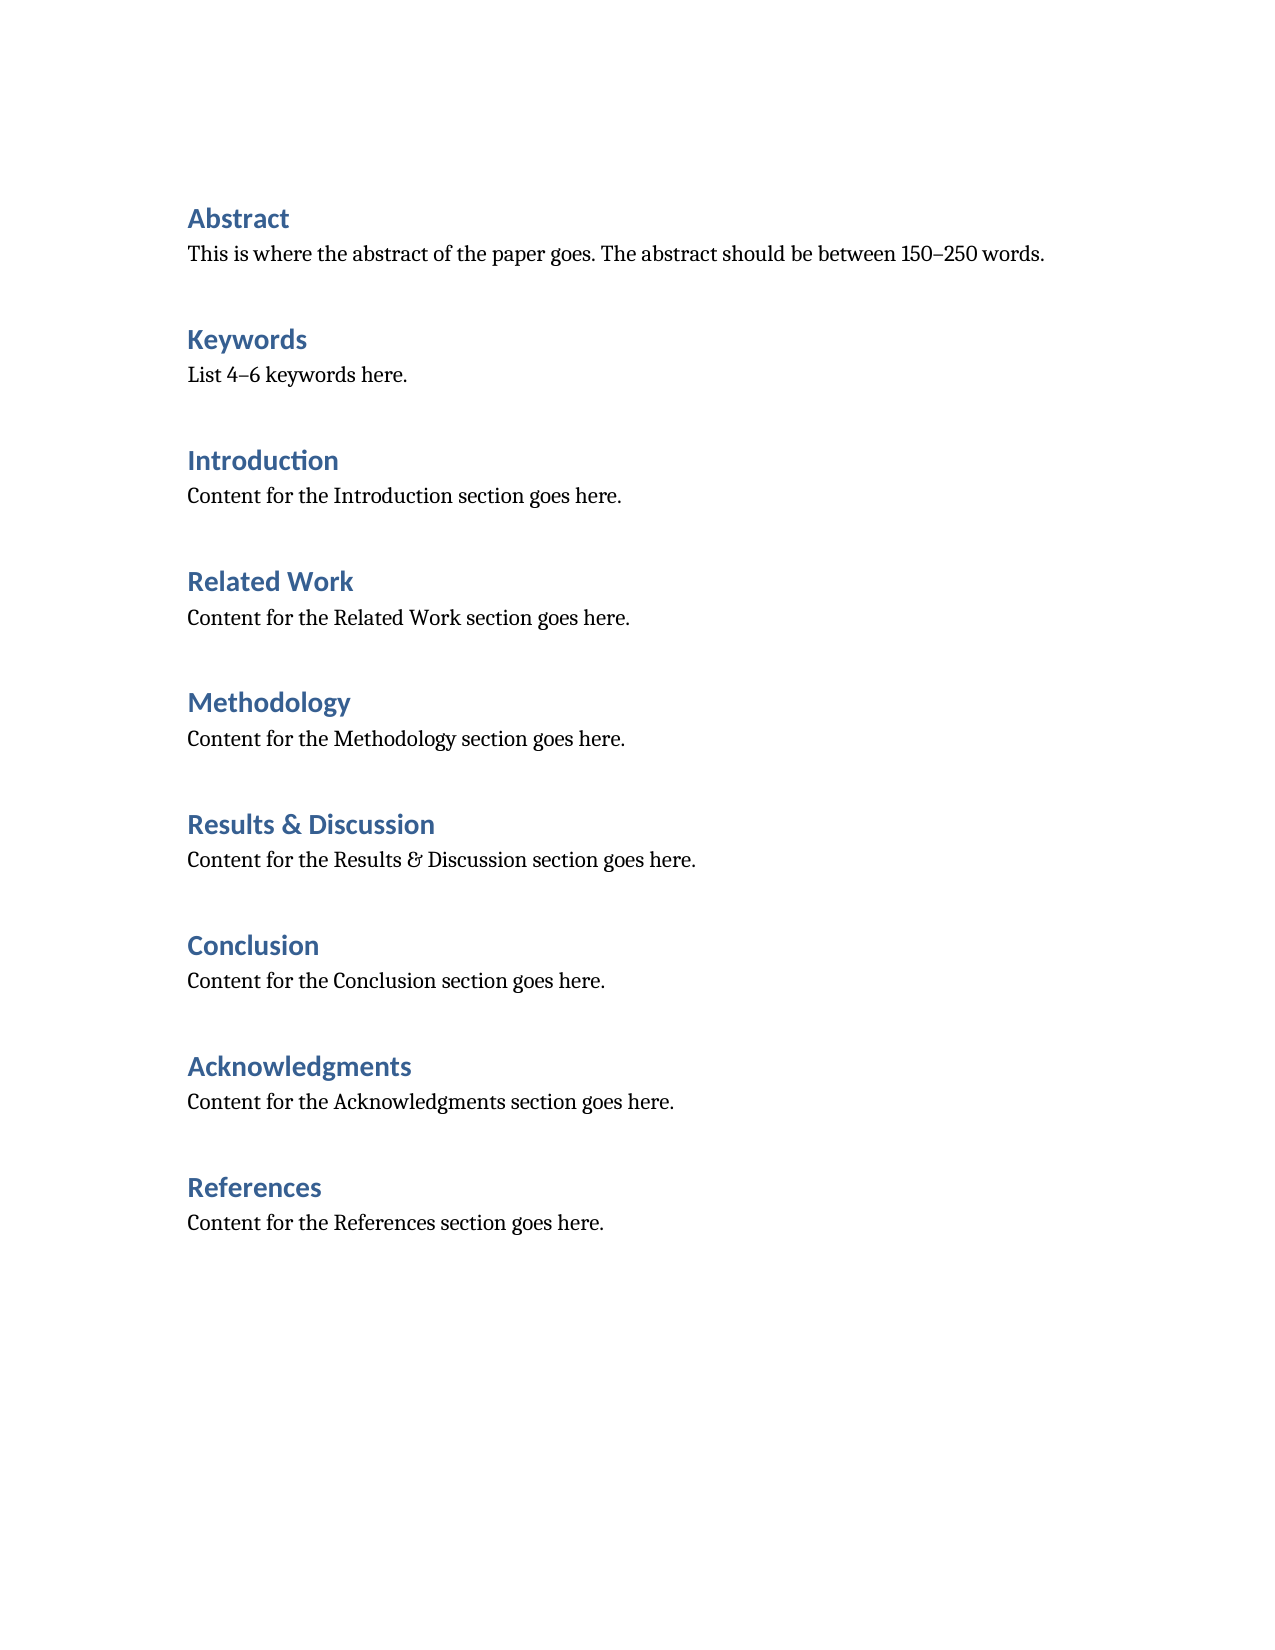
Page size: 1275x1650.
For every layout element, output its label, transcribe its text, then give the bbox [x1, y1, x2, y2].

text This is where the abstract of the paper goes. The abstract should be between 150–250 words. [187, 241, 1087, 267]
subtitle Conclusion [187, 927, 1087, 962]
text List 4–6 keywords here. [187, 362, 1087, 388]
text Content for the References section goes here. [187, 1210, 1087, 1236]
subtitle Keywords [187, 321, 1087, 357]
subtitle Results & Discussion [187, 806, 1087, 841]
subtitle Abstract [187, 200, 1087, 236]
text Content for the Acknowledgments section goes here. [187, 1089, 1087, 1115]
subtitle Introduction [187, 442, 1087, 478]
subtitle References [187, 1169, 1087, 1205]
text Content for the Methodology section goes here. [187, 726, 1087, 752]
subtitle Related Work [187, 563, 1087, 599]
text Content for the Related Work section goes here. [187, 604, 1087, 631]
text Content for the Conclusion section goes here. [187, 968, 1087, 994]
subtitle Acknowledgments [187, 1048, 1087, 1084]
subtitle Methodology [187, 684, 1087, 720]
text Content for the Introduction section goes here. [187, 483, 1087, 509]
text Content for the Results & Discussion section goes here. [187, 847, 1087, 873]
